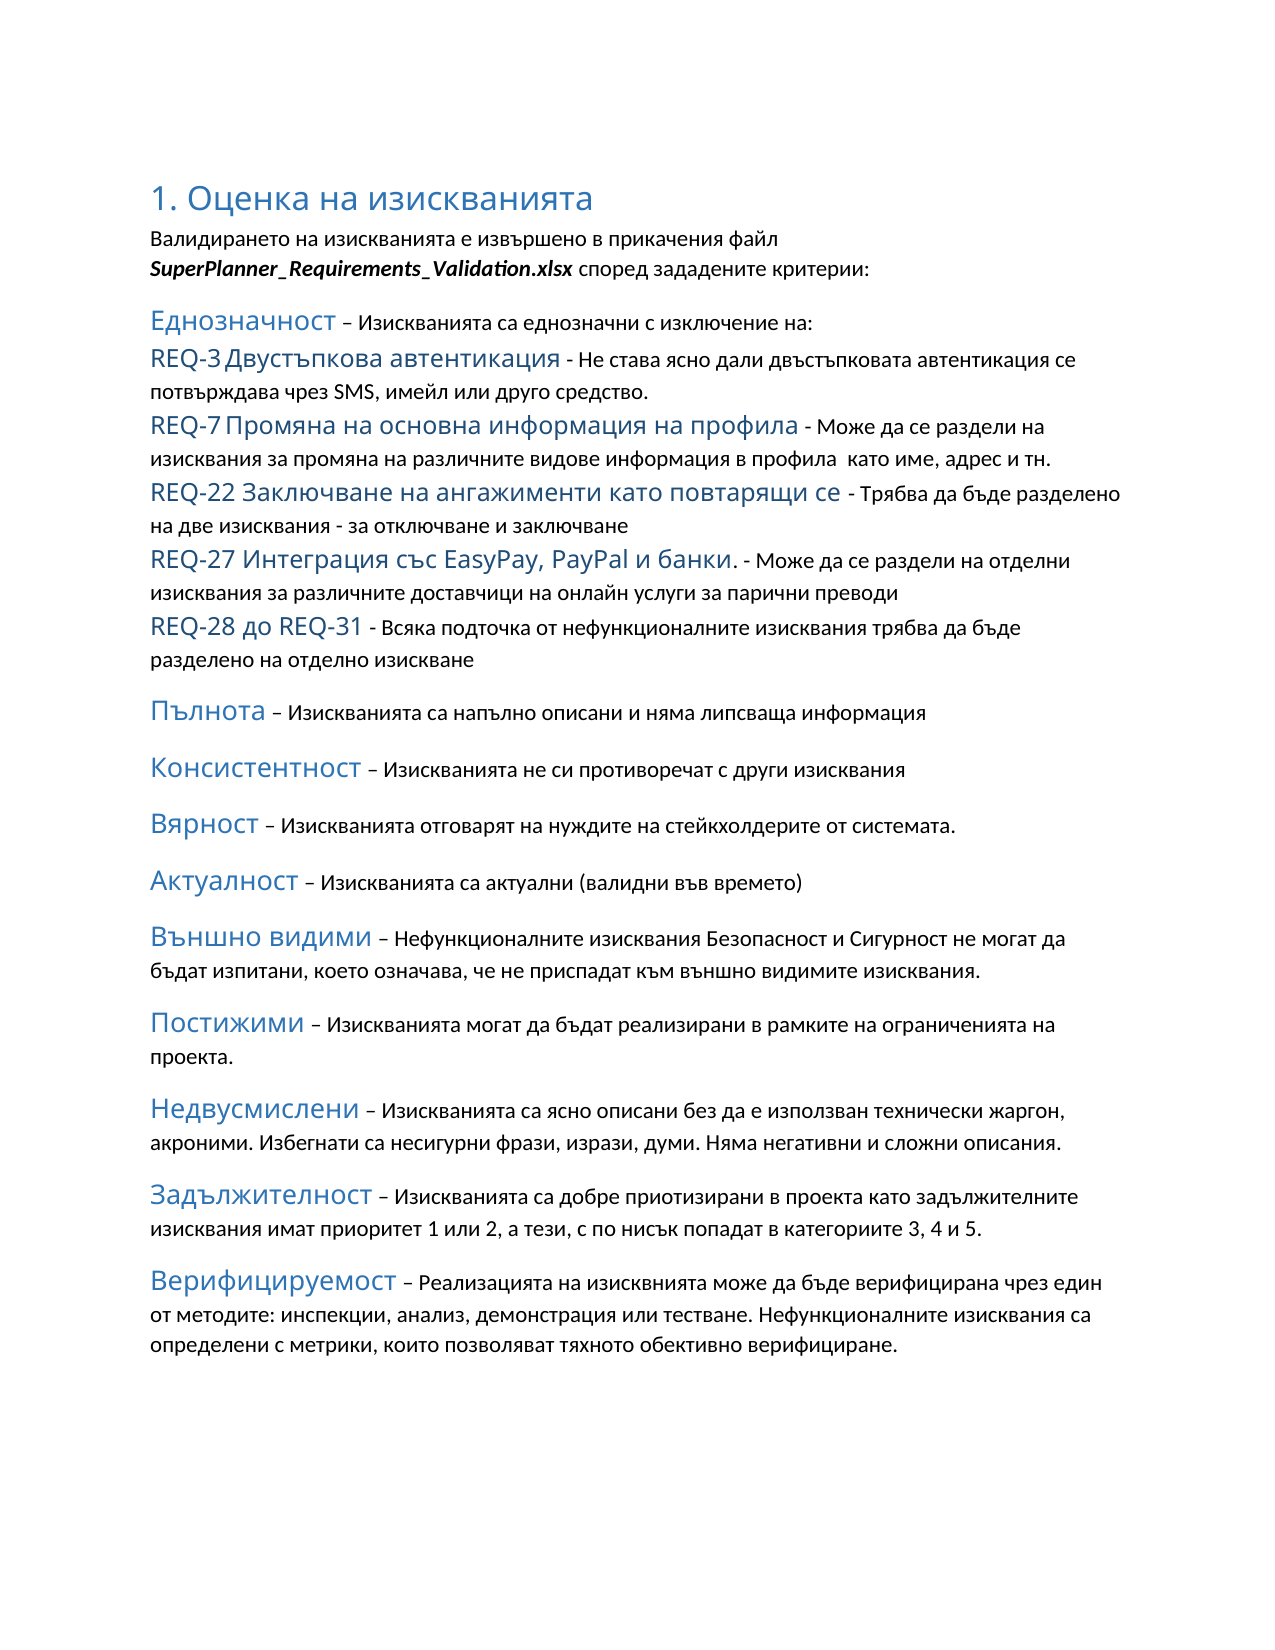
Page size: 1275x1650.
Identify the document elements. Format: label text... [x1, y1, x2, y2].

text Пълнота – Изискванията са напълно описани и няма липсваща информация [150, 692, 1125, 728]
text Външно видими – Нефункционалните изисквания Безопасност и Сигурност не могат да бъдат изпитани, което означава, че не приспадат към външно видимите изисквания. [150, 917, 1125, 984]
text Актуалност – Изискванията са актуални (валидни във времето) [150, 861, 1125, 898]
text Еднозначност – Изискванията са еднозначни с изключение на: REQ-3 Двустъпкова автентикация - Не става ясно дали двъстъпковата автентикация се потвърждава чрез SMS, имейл или друго средство. REQ-7 Промяна на основна информация на профила - Може да се раздели на изисквания за промяна на различните видове информация в профила като име, адрес и тн. REQ-22 Заключване на ангажименти като повтарящи се - Трябва да бъде разделено на две изисквания - за отключване и заключване REQ-27 Интеграция със EasyPay, PayPal и банки. - Може да се раздели на отделни изисквания за различните доставчици на онлайн услуги за парични преводи REQ-28 до REQ-31 - Всяка подточка от нефункционалните изисквания трябва да бъде разделено на отделно изискване [150, 301, 1125, 673]
text Задължителност – Изискванията са добре приотизирани в проекта като задължителните изисквания имат приоритет 1 или 2, а тези, с по нисък попадат в категориите 3, 4 и 5. [150, 1175, 1125, 1242]
text Консистентност – Изискванията не си противоречат с други изисквания [150, 748, 1125, 785]
text Недвусмислени – Изискванията са ясно описани без да е използван технически жаргон, акроними. Избегнати са несигурни фрази, изрази, думи. Няма негативни и сложни описания. [150, 1089, 1125, 1156]
text Постижими – Изискванията могат да бъдат реализирани в рамките на ограниченията на проекта. [150, 1003, 1125, 1071]
text Валидирането на изискванията е извършено в прикачения файл SuperPlanner_Requirements_Validation.xlsx според зададените критерии: [150, 224, 1125, 282]
text Вярност – Изискванията отговарят на нуждите на стейкхолдерите от системата. [150, 804, 1125, 841]
text Верифицируемост – Реализацията на изисквнията може да бъде верифицирана чрез един от методите: инспекции, анализ, демонстрация или тестване. Нефункционалните изисквания са определени с метрики, които позволяват тяхното обективно верифициране. [150, 1261, 1125, 1358]
subtitle 1. Оценка на изискванията [150, 175, 1125, 220]
